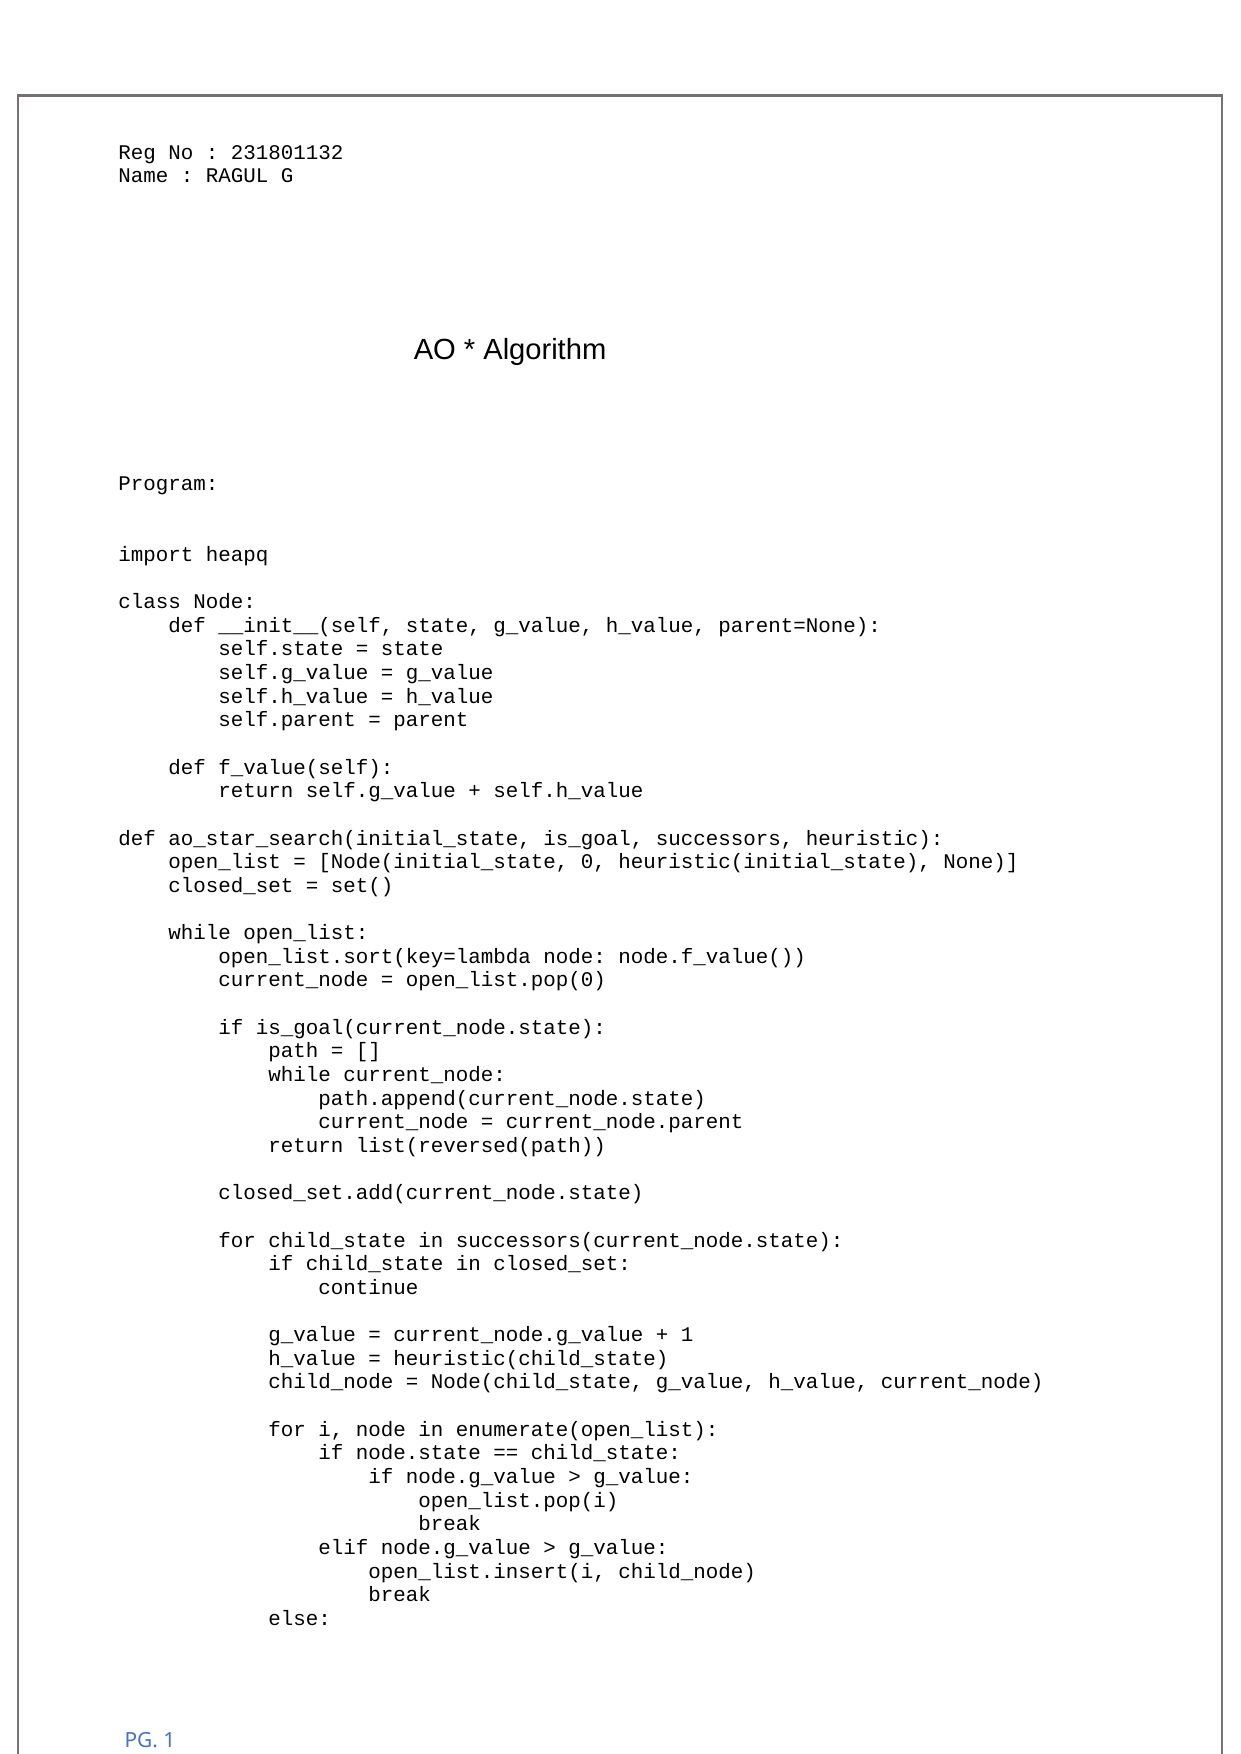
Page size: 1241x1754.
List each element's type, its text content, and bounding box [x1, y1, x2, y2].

text self.h_value = h_value [118, 686, 1122, 709]
text if is_goal(current_node.state): [118, 1017, 1122, 1040]
text def __init__(self, state, g_value, h_value, parent=None): [118, 615, 1122, 638]
text for child_state in successors(current_node.state): [118, 1229, 1122, 1253]
text child_node = Node(child_state, g_value, h_value, current_node) [118, 1371, 1122, 1395]
text h_value = heuristic(child_state) [118, 1348, 1122, 1371]
text g_value = current_node.g_value + 1 [118, 1324, 1122, 1348]
text while open_list: [118, 922, 1122, 946]
text current_node = open_list.pop(0) [118, 969, 1122, 993]
text if child_state in closed_set: [118, 1253, 1122, 1277]
text def f_value(self): [118, 757, 1122, 780]
text else: [118, 1608, 1122, 1632]
text Reg No : 231801132 [118, 142, 1122, 165]
text current_node = current_node.parent [118, 1111, 1122, 1135]
text open_list = [Node(initial_state, 0, heuristic(initial_state), None)] [118, 851, 1122, 875]
subtitle AO * Algorithm [118, 332, 1122, 366]
text return self.g_value + self.h_value [118, 780, 1122, 804]
text path = [] [118, 1040, 1122, 1064]
text elif node.g_value > g_value: [118, 1537, 1122, 1561]
text Name : RAGUL G [118, 165, 1122, 189]
text open_list.pop(i) [118, 1490, 1122, 1513]
text closed_set = set() [118, 875, 1122, 898]
text break [118, 1584, 1122, 1608]
text path.append(current_node.state) [118, 1088, 1122, 1111]
text self.parent = parent [118, 709, 1122, 733]
text if node.state == child_state: [118, 1442, 1122, 1466]
text break [118, 1513, 1122, 1537]
text self.g_value = g_value [118, 662, 1122, 686]
text if node.g_value > g_value: [118, 1466, 1122, 1490]
text import heapq [118, 544, 1122, 567]
text class Node: [118, 591, 1122, 615]
text def ao_star_search(initial_state, is_goal, successors, heuristic): [118, 828, 1122, 851]
text continue [118, 1277, 1122, 1301]
text Program: [118, 473, 1122, 497]
text while current_node: [118, 1064, 1122, 1088]
text self.state = state [118, 638, 1122, 662]
text return list(reversed(path)) [118, 1135, 1122, 1159]
text for i, node in enumerate(open_list): [118, 1419, 1122, 1442]
text open_list.insert(i, child_node) [118, 1561, 1122, 1584]
text open_list.sort(key=lambda node: node.f_value()) [118, 946, 1122, 969]
text closed_set.add(current_node.state) [118, 1182, 1122, 1206]
